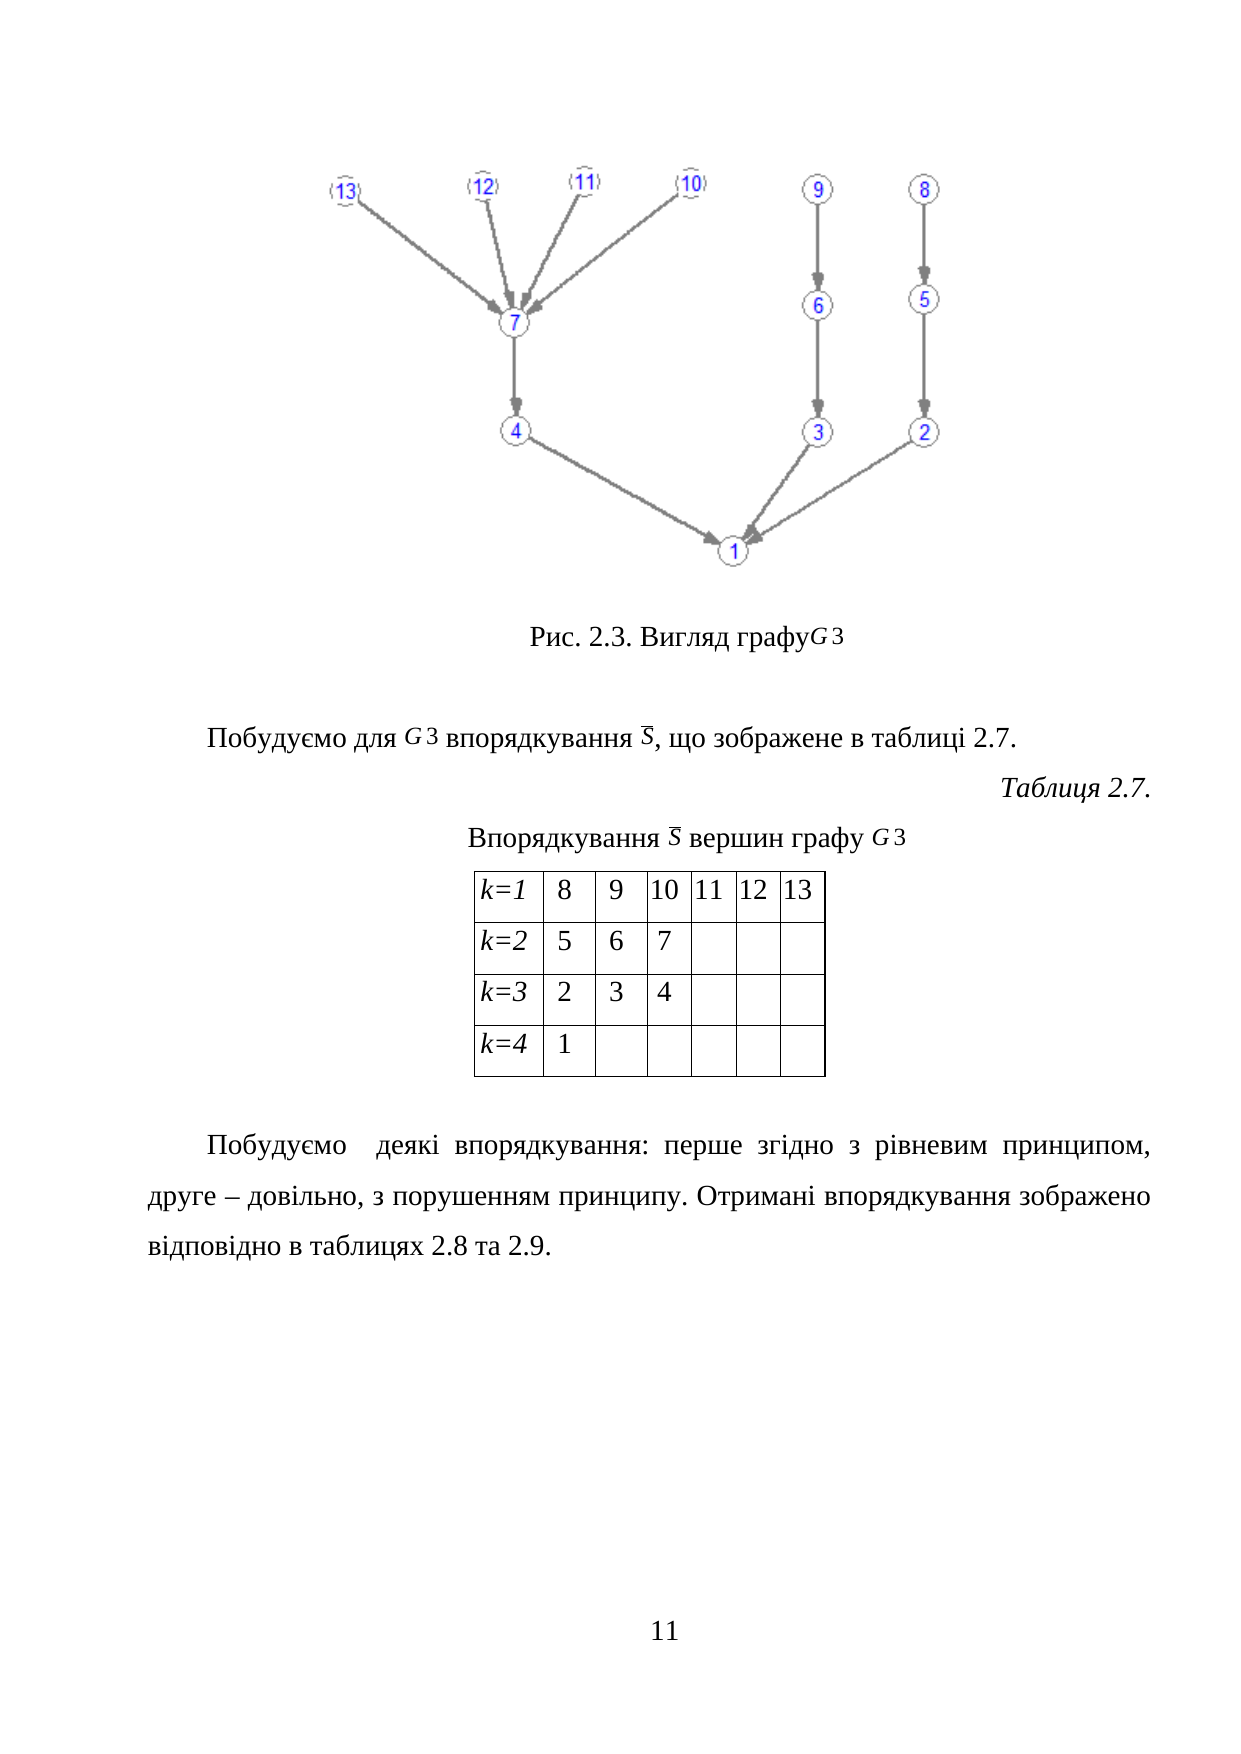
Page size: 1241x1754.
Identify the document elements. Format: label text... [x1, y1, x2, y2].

table_cell [781, 975, 824, 1025]
table_cell k=2 [475, 923, 543, 973]
table_header 9 [596, 872, 647, 922]
table_header 8 [544, 872, 595, 922]
text Таблиця 2.7. [148, 770, 1152, 804]
text Побудуємо деякі впорядкування: перше згідно з рівневим принципом, друге – довільно, з порушенням принципу. Отримані впорядкування зображено відповідно в таблицях 2.8 та 2.9. [148, 1127, 1152, 1261]
table_cell [648, 1026, 691, 1076]
text Рис. 2.3. Вигляд графу [148, 619, 1152, 653]
table_cell k=3 [475, 975, 543, 1025]
table_cell [692, 923, 736, 973]
table_cell [692, 975, 736, 1025]
table_cell [692, 1026, 736, 1076]
table_header 11 [692, 872, 736, 922]
table_cell [781, 923, 824, 973]
table_cell 2 [544, 975, 595, 1025]
picture [294, 88, 1079, 603]
table_cell k=4 [475, 1026, 543, 1076]
table_cell [781, 1026, 824, 1076]
table_cell [596, 1026, 647, 1076]
table_cell 4 [648, 975, 691, 1025]
table_header 10 [648, 872, 691, 922]
text Впорядкування вершин графу [148, 821, 1152, 854]
table_cell 6 [596, 923, 647, 973]
table_cell [737, 923, 780, 973]
table_cell 3 [596, 975, 647, 1025]
text Побудуємо для впорядкування , що зображене в таблиці 2.7. [148, 720, 1152, 753]
table_cell [737, 1026, 780, 1076]
table_cell 1 [544, 1026, 595, 1076]
table_cell 7 [648, 923, 691, 973]
table_header k=1 [475, 872, 543, 922]
table_cell 5 [544, 923, 595, 973]
table_cell [737, 975, 780, 1025]
table_header 12 [737, 872, 780, 922]
table_header 13 [781, 872, 824, 922]
